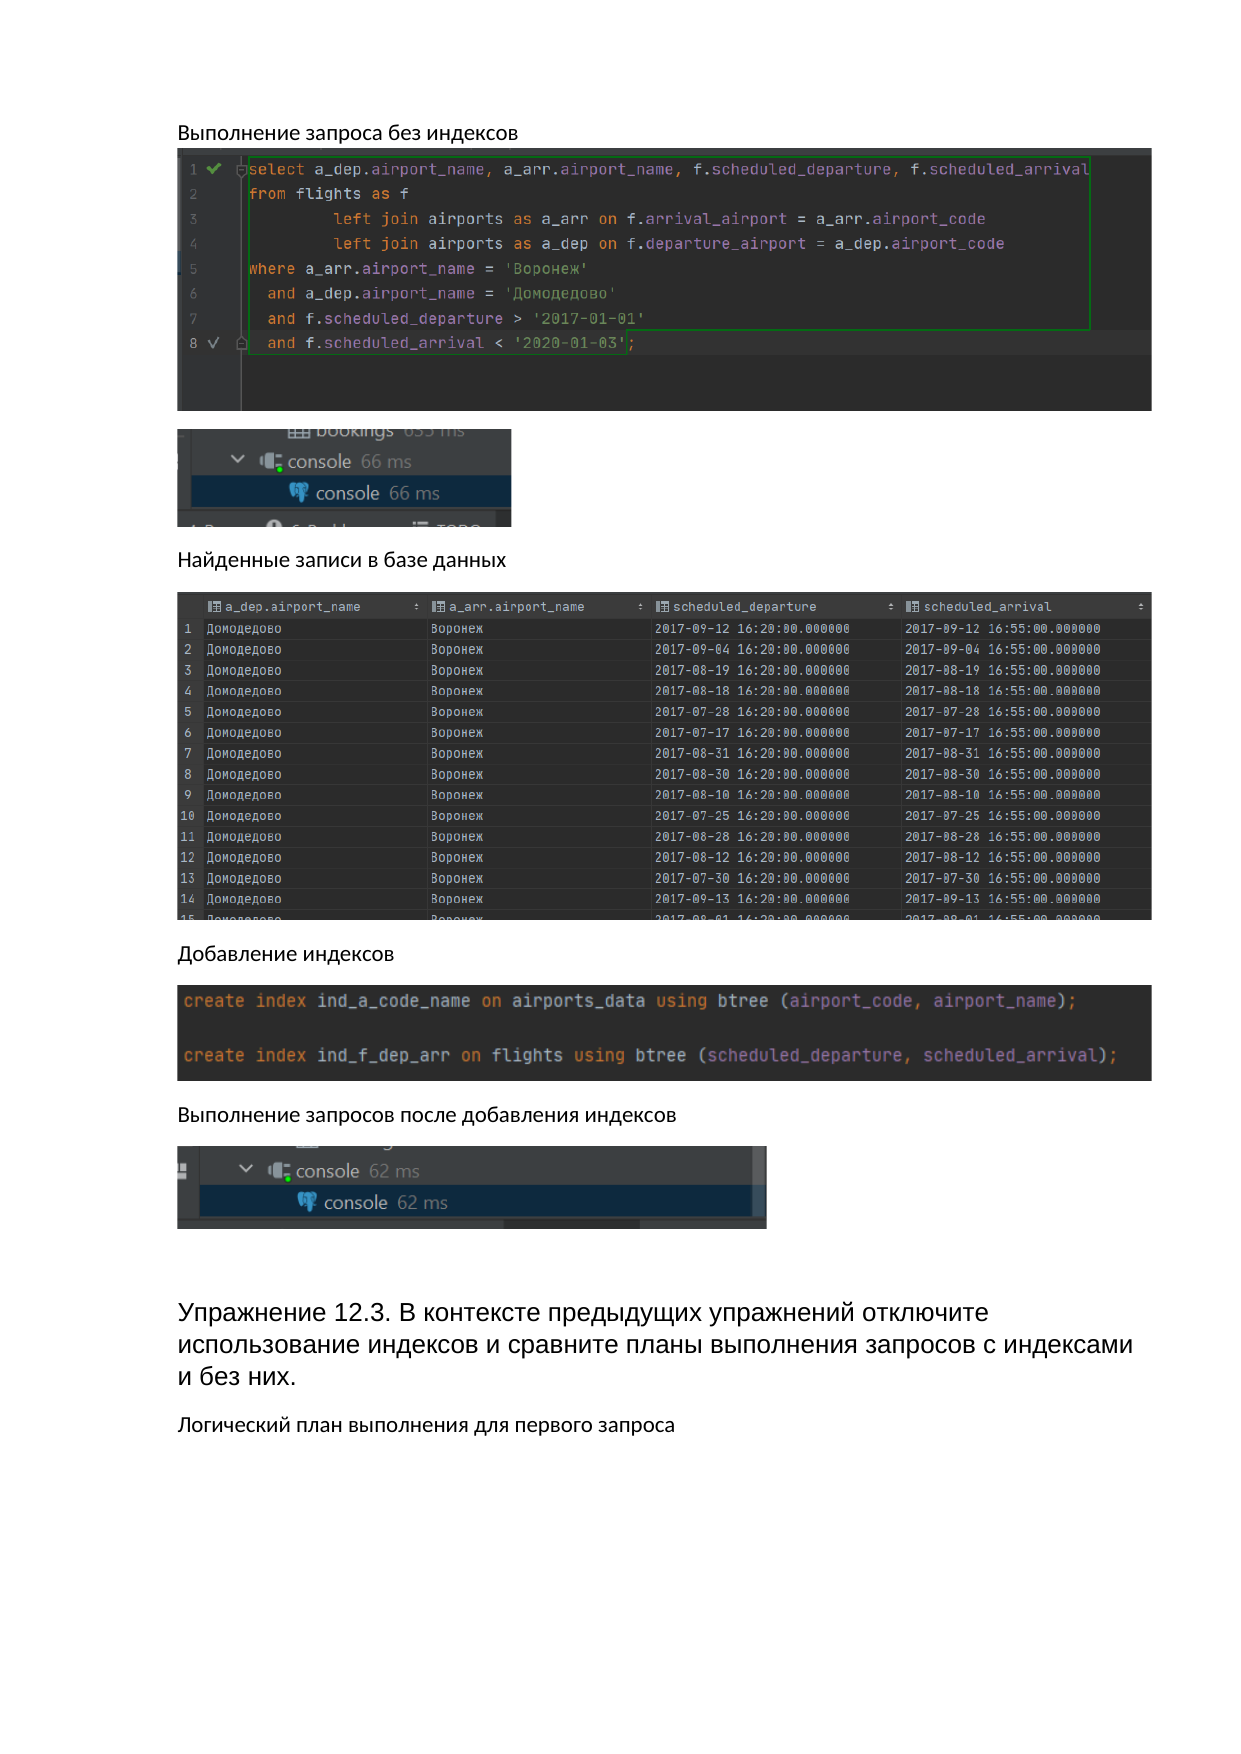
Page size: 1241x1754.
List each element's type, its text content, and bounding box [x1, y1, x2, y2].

picture [177, 592, 1152, 920]
picture [177, 429, 512, 527]
picture [177, 148, 1152, 411]
text Добавление индексов [177, 939, 1152, 967]
picture [177, 985, 1152, 1081]
text Выполнение запросов после добавления индексов [177, 1100, 1152, 1128]
text Найденные записи в базе данных [177, 545, 1152, 573]
text Логический план выполнения для первого запроса [177, 1410, 1152, 1438]
picture [177, 1146, 767, 1229]
text Упражнение 12.3. В контексте предыдущих упражнений отключите использование индексов и сравните планы выполнения запросов с индексами и без них. [177, 1297, 1152, 1391]
text Выполнение запроса без индексов [177, 118, 1152, 148]
